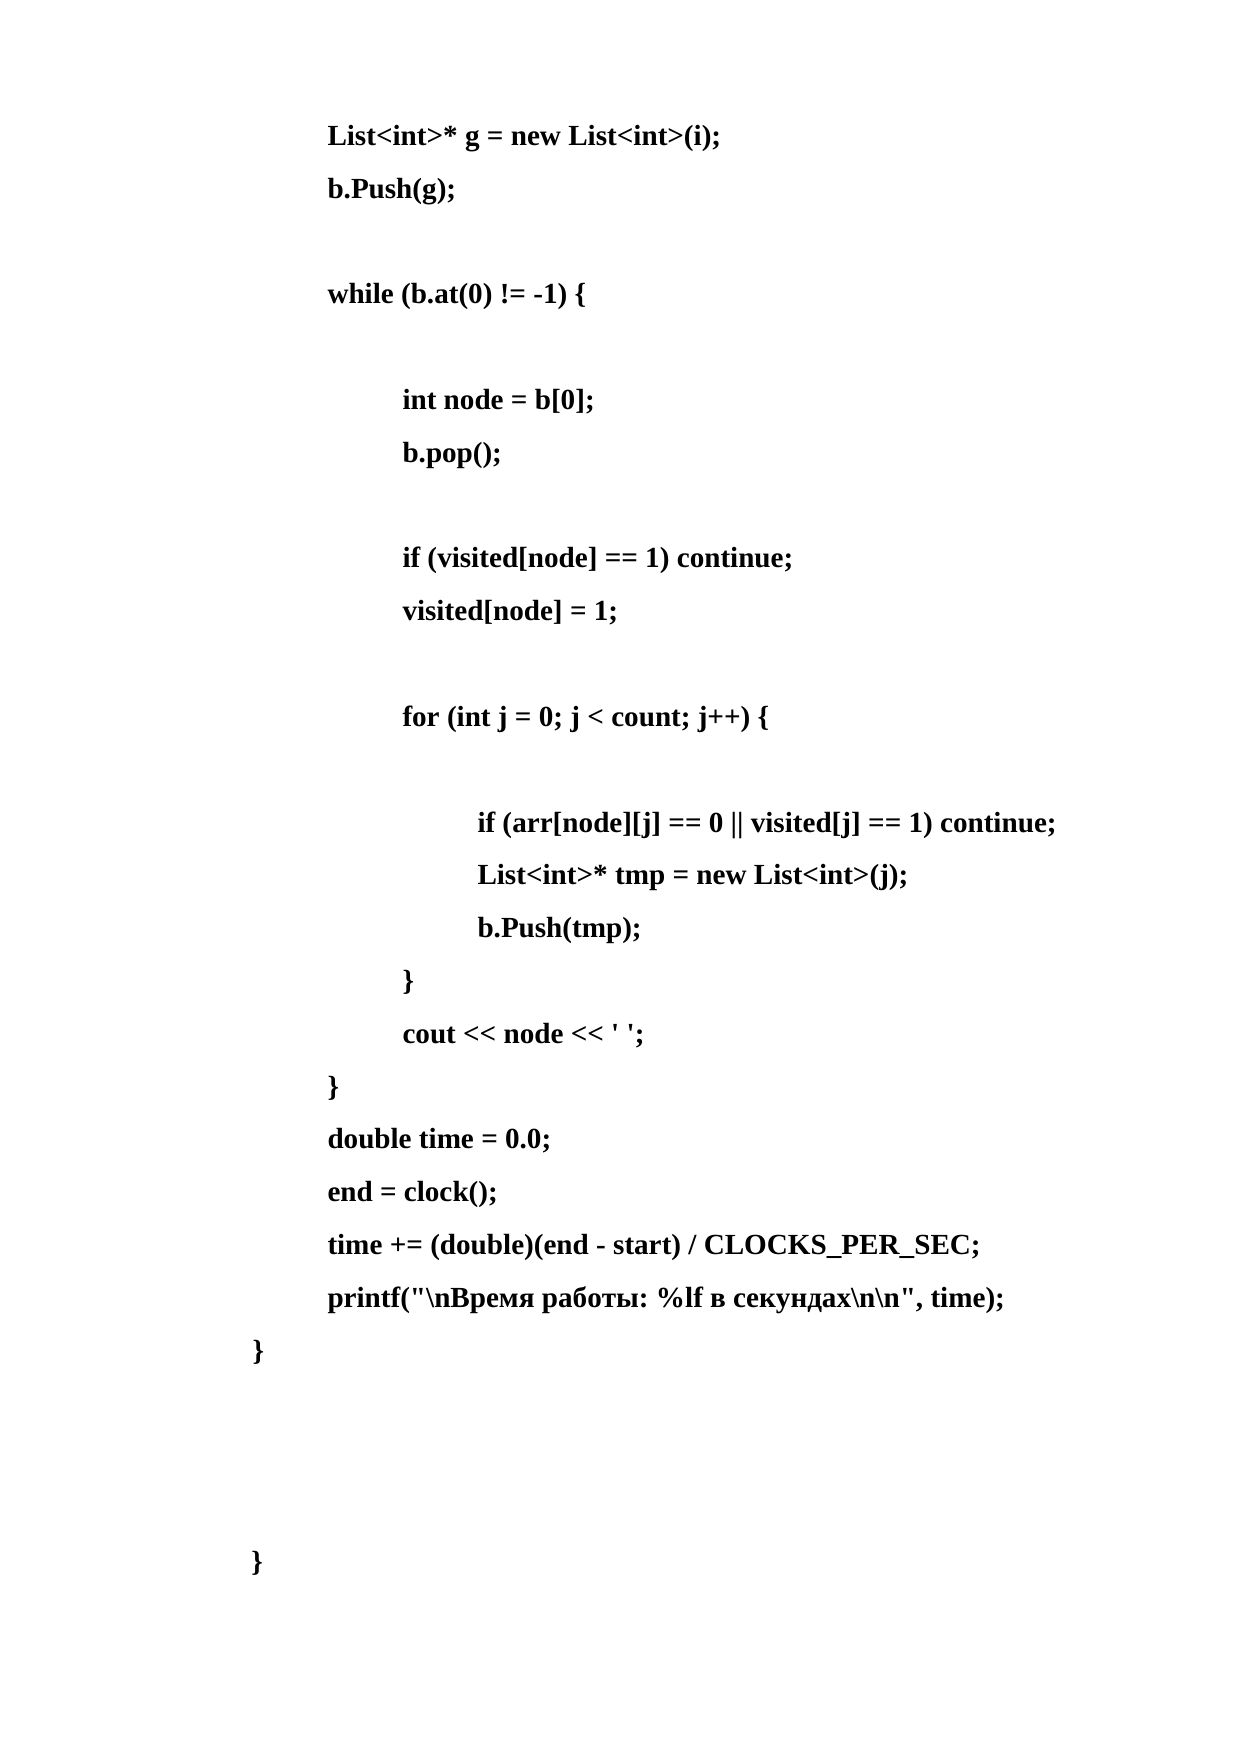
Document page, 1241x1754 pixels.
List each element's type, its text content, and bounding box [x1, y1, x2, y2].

text } [177, 1544, 1152, 1578]
text } [177, 1333, 1152, 1366]
text b.Push(tmp); [177, 910, 1152, 944]
text while (b.at(0) != -1) { [177, 277, 1152, 310]
text List<int>* tmp = new List<int>(j); [177, 857, 1152, 891]
text cout << node << ' '; [177, 1016, 1152, 1049]
text time += (double)(end - start) / CLOCKS_PER_SEC; [177, 1227, 1152, 1261]
text printf("\nВремя работы: %lf в секундах\n\n", time); [177, 1280, 1152, 1313]
text end = clock(); [177, 1174, 1152, 1208]
text visited[node] = 1; [177, 593, 1152, 627]
text double time = 0.0; [177, 1122, 1152, 1155]
text } [177, 1069, 1152, 1102]
text for (int j = 0; j < count; j++) { [177, 699, 1152, 733]
text int node = b[0]; [177, 382, 1152, 416]
text b.Push(g); [177, 171, 1152, 204]
text List<int>* g = new List<int>(i); [177, 118, 1152, 152]
text if (arr[node][j] == 0 || visited[j] == 1) continue; [177, 805, 1152, 838]
text if (visited[node] == 1) continue; [177, 541, 1152, 574]
text } [177, 963, 1152, 997]
text b.pop(); [177, 435, 1152, 468]
